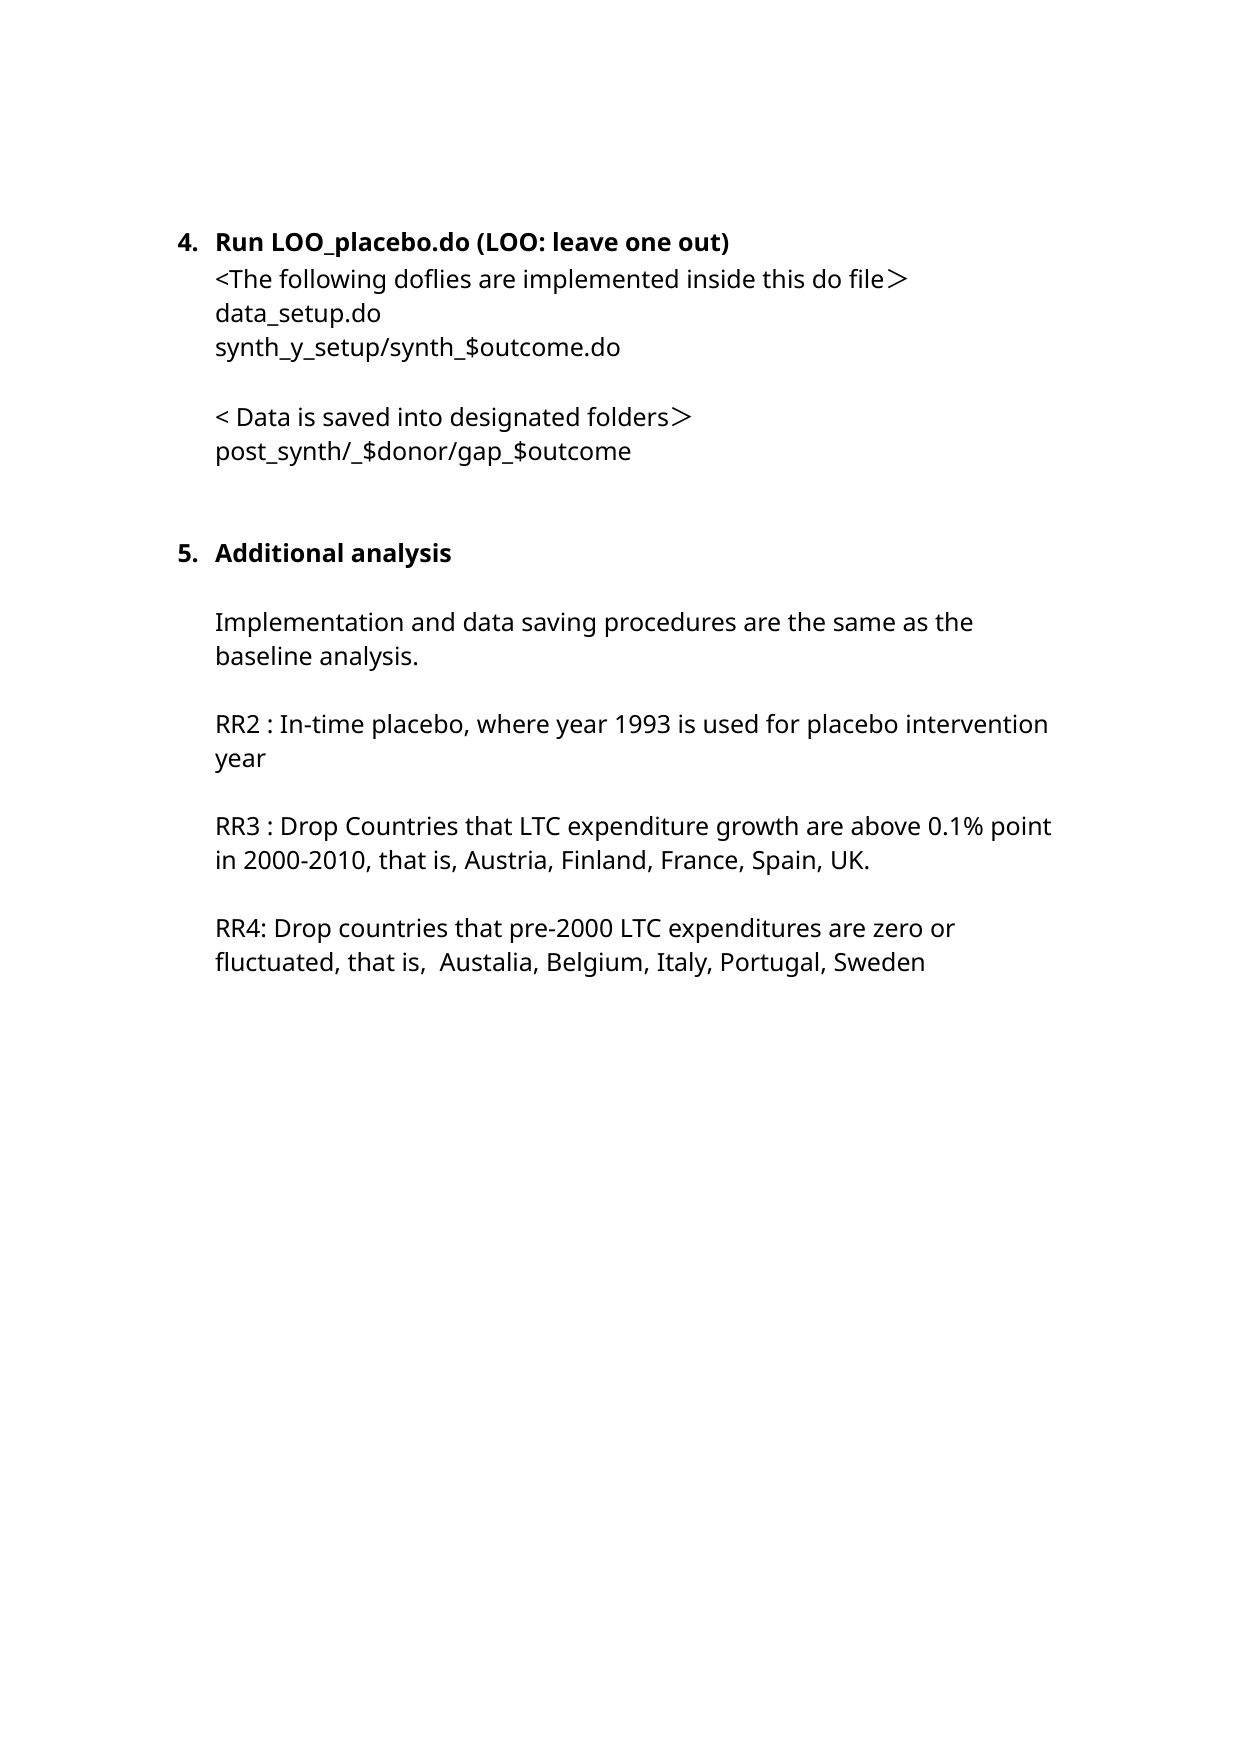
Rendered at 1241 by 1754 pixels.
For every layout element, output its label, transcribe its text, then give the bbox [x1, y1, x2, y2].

list <The following doflies are implemented inside this do file＞ [215, 259, 1063, 295]
list RR3 : Drop Countries that LTC expenditure growth are above 0.1% point in 2000-2010, that is, Austria, Finland, France, Spain, UK. [215, 808, 1063, 877]
list Implementation and data saving procedures are the same as the baseline analysis. [215, 604, 1063, 672]
list synth_y_setup/synth_$outcome.do [215, 329, 1063, 363]
list RR4: Drop countries that pre-2000 LTC expenditures are zero or fluctuated, that is, Austalia, Belgium, Italy, Portugal, Sweden [215, 911, 1063, 979]
list < Data is saved into designated folders＞ [215, 398, 1063, 434]
list data_setup.do [215, 295, 1063, 329]
list post_synth/_$donor/gap_$outcome [215, 434, 1063, 468]
list RR2 : In-time placebo, where year 1993 is used for placebo intervention year [215, 706, 1063, 774]
list Additional analysis [177, 536, 1063, 570]
list Run LOO_placebo.do (LOO: leave one out) [177, 225, 1063, 259]
